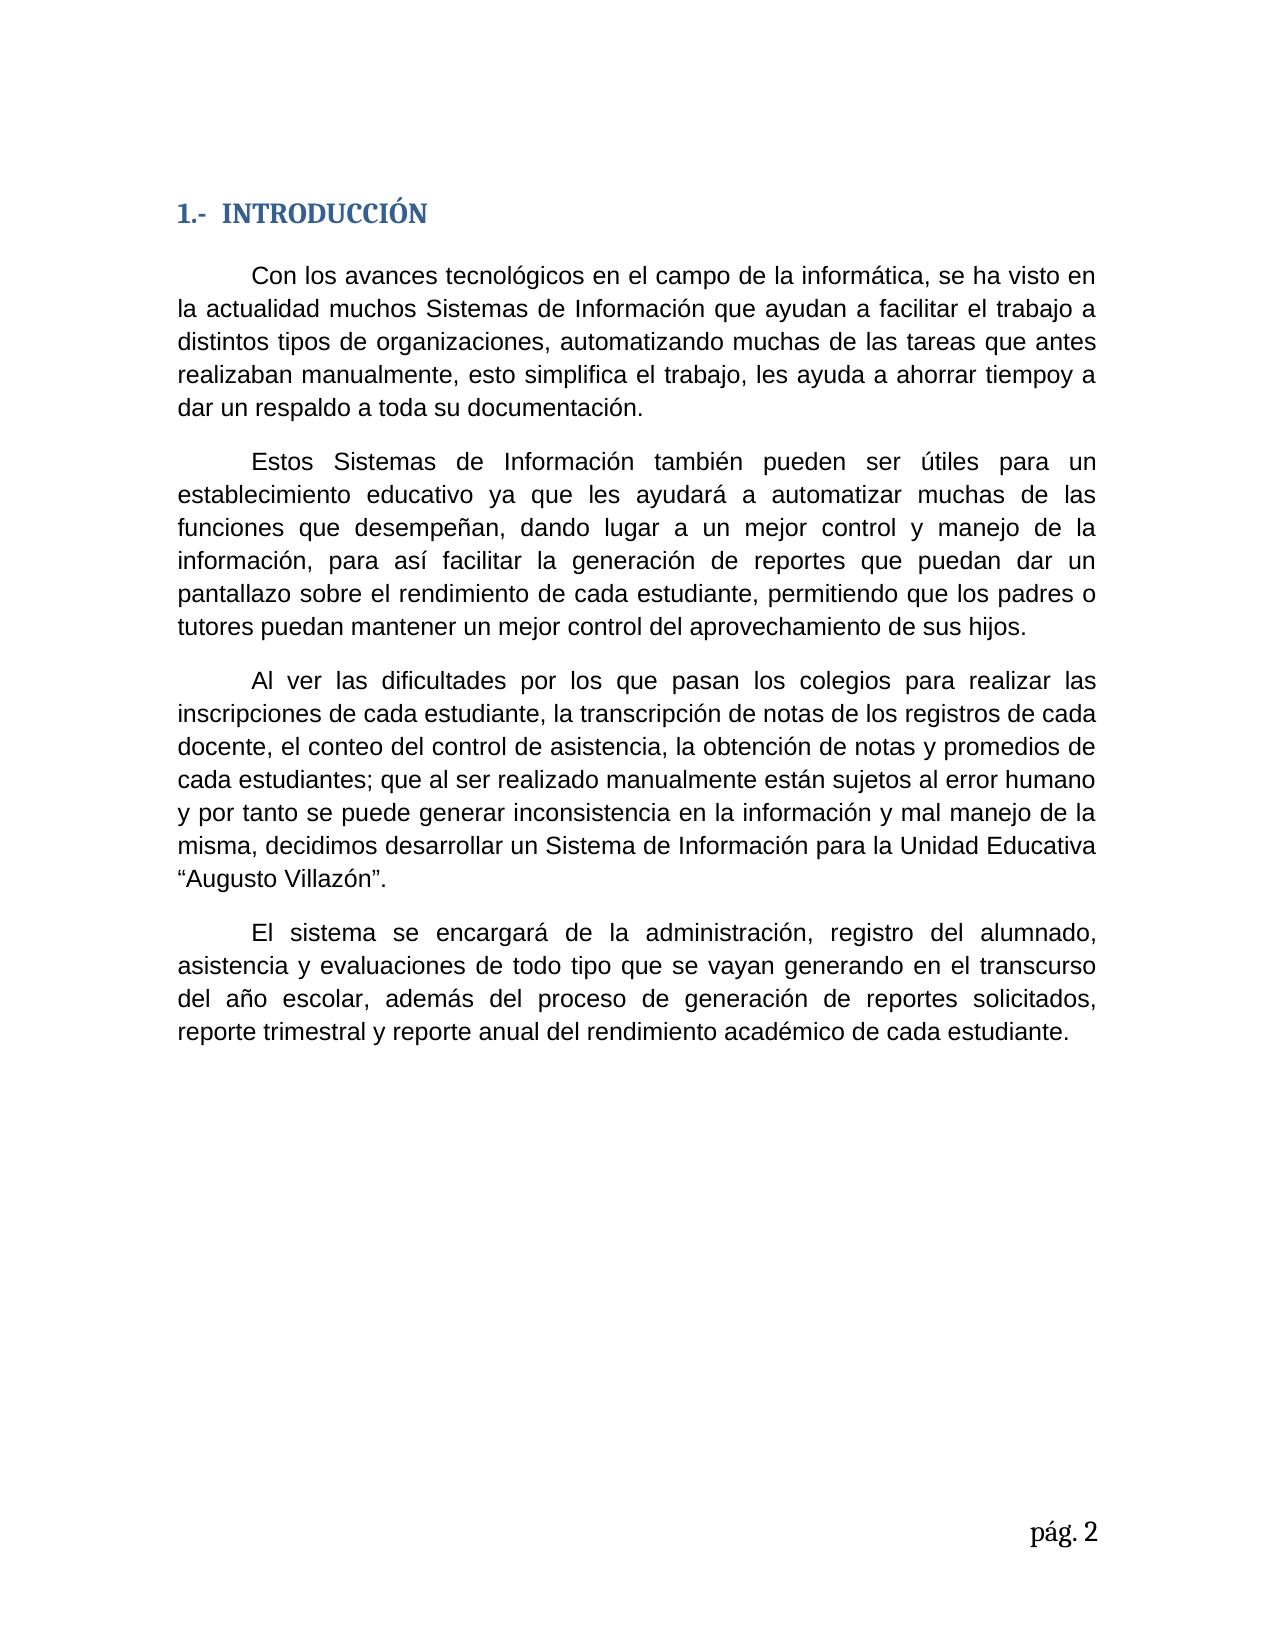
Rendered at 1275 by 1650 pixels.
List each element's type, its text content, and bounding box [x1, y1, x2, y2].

text Al ver las dificultades por los que pasan los colegios para realizar las inscripciones de cada estudiante, la transcripción de notas de los registros de cada docente, el conteo del control de asistencia, la obtención de notas y promedios de cada estudiantes; que al ser realizado manualmente están sujetos al error humano y por tanto se puede generar inconsistencia en la información y mal manejo de la misma, decidimos desarrollar un Sistema de Información para la Unidad Educativa “Augusto Villazón”. [177, 666, 1098, 893]
subtitle INTRODUCCIÓN [177, 198, 1098, 231]
text Estos Sistemas de Información también pueden ser útiles para un establecimiento educativo ya que les ayudará a automatizar muchas de las funciones que desempeñan, dando lugar a un mejor control y manejo de la información, para así facilitar la generación de reportes que puedan dar un pantallazo sobre el rendimiento de cada estudiante, permitiendo que los padres o tutores puedan mantener un mejor control del aprovechamiento de sus hijos. [177, 447, 1098, 641]
text Con los avances tecnológicos en el campo de la informática, se ha visto en la actualidad muchos Sistemas de Información que ayudan a facilitar el trabajo a distintos tipos de organizaciones, automatizando muchas de las tareas que antes realizaban manualmente, esto simplifica el trabajo, les ayuda a ahorrar tiempoy a dar un respaldo a toda su documentación. [177, 261, 1098, 422]
text El sistema se encargará de la administración, registro del alumnado, asistencia y evaluaciones de todo tipo que se vayan generando en el transcurso del año escolar, además del proceso de generación de reportes solicitados, reporte trimestral y reporte anual del rendimiento académico de cada estudiante. [177, 918, 1098, 1046]
